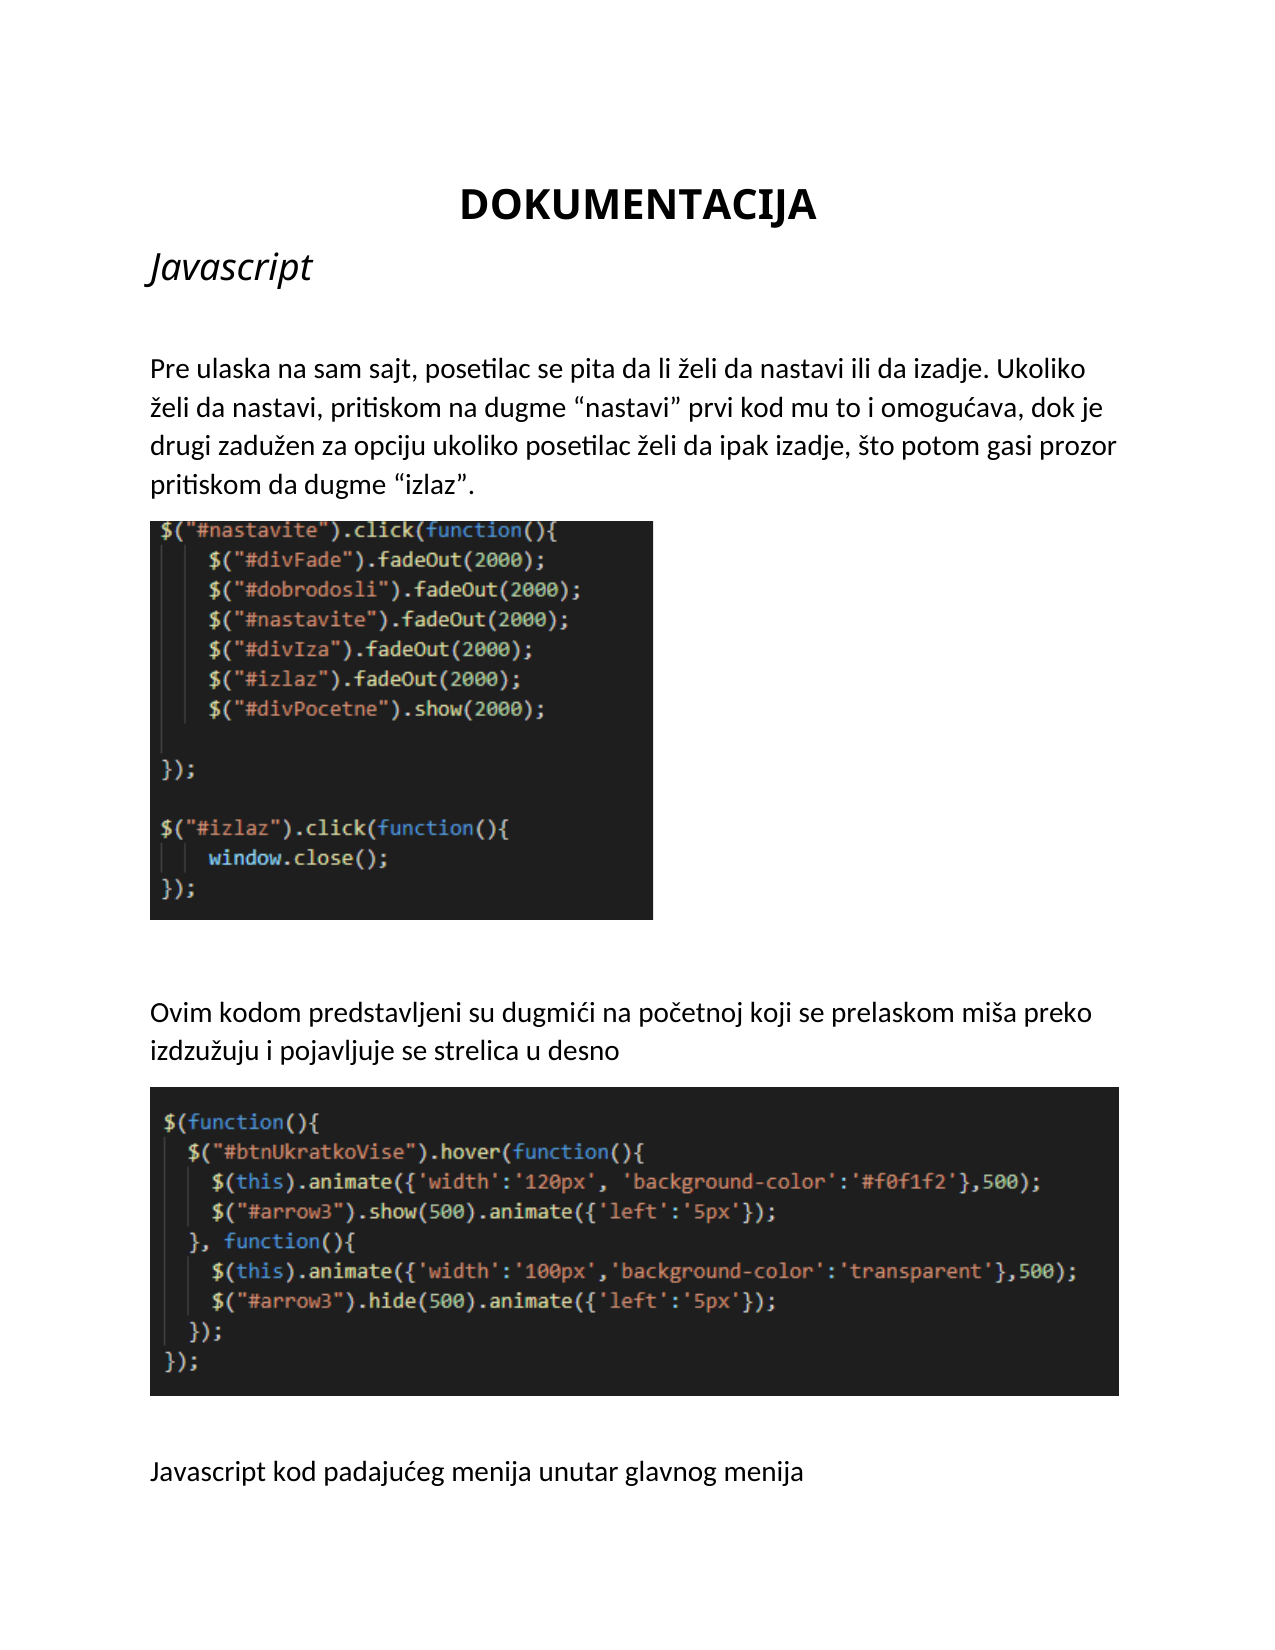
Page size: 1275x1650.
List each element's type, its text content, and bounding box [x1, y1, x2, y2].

subtitle Javascript [150, 240, 1125, 291]
text Ovim kodom predstavljeni su dugmići na početnoj koji se prelaskom miša preko izdzužuju i pojavljuje se strelica u desno [150, 994, 1125, 1068]
picture [150, 1087, 1119, 1396]
text Javascript kod padajućeg menija unutar glavnog menija [150, 1415, 1125, 1489]
text Pre ulaska na sam sajt, posetilac se pita da li želi da nastavi ili da izadje. Ukoliko želi da nastavi, pritiskom na dugme “nastavi” prvi kod mu to i omogućava, dok je drugi zadužen za opciju ukoliko posetilac želi da ipak izadje, što potom gasi prozor pritiskom da dugme “izlaz”. [150, 351, 1125, 502]
picture [150, 521, 654, 920]
subtitle DOKUMENTACIJA [150, 175, 1125, 232]
